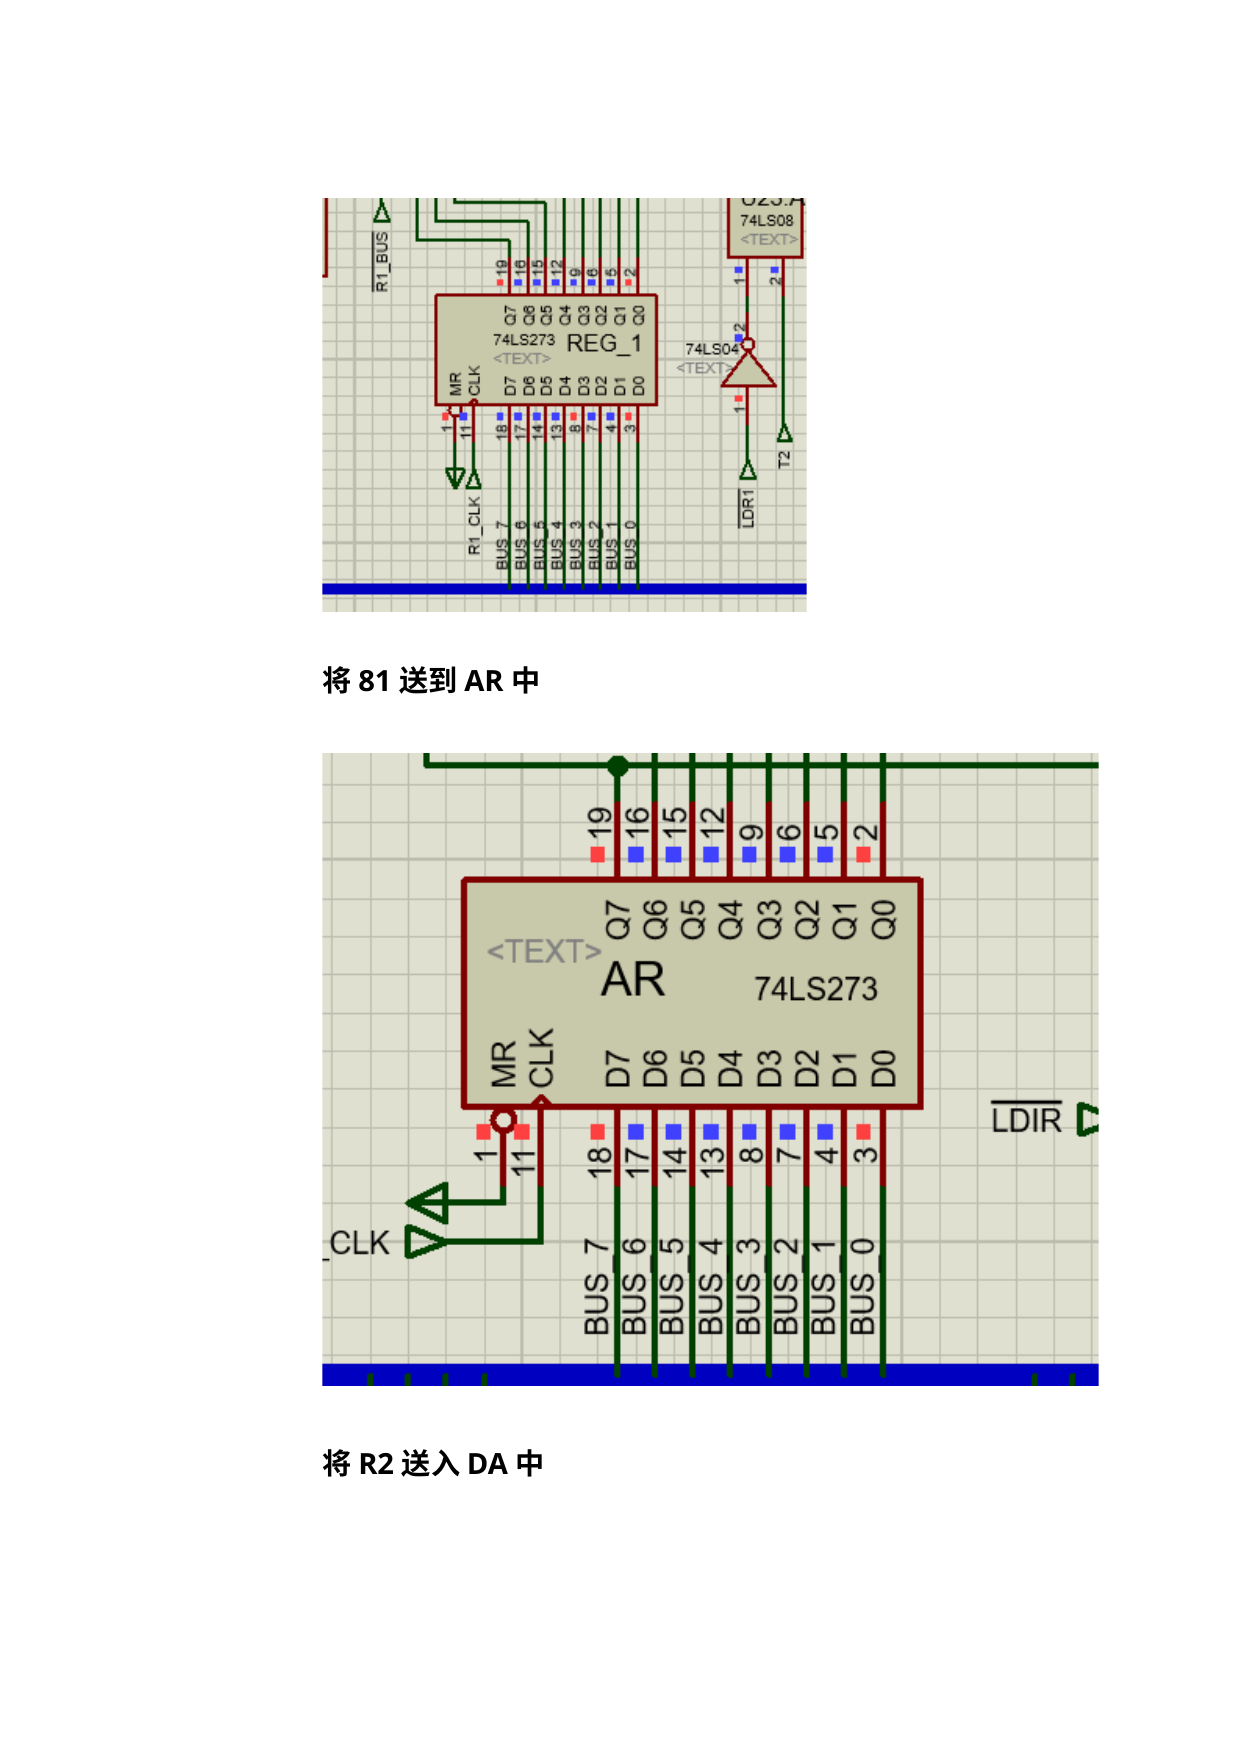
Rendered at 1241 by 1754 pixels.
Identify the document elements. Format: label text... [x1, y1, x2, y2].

picture [322, 198, 807, 612]
list 将 81 送到 AR 中 [322, 647, 1087, 712]
picture [322, 753, 1099, 1386]
list 将 R2 送入 DA 中 [322, 1429, 1087, 1494]
